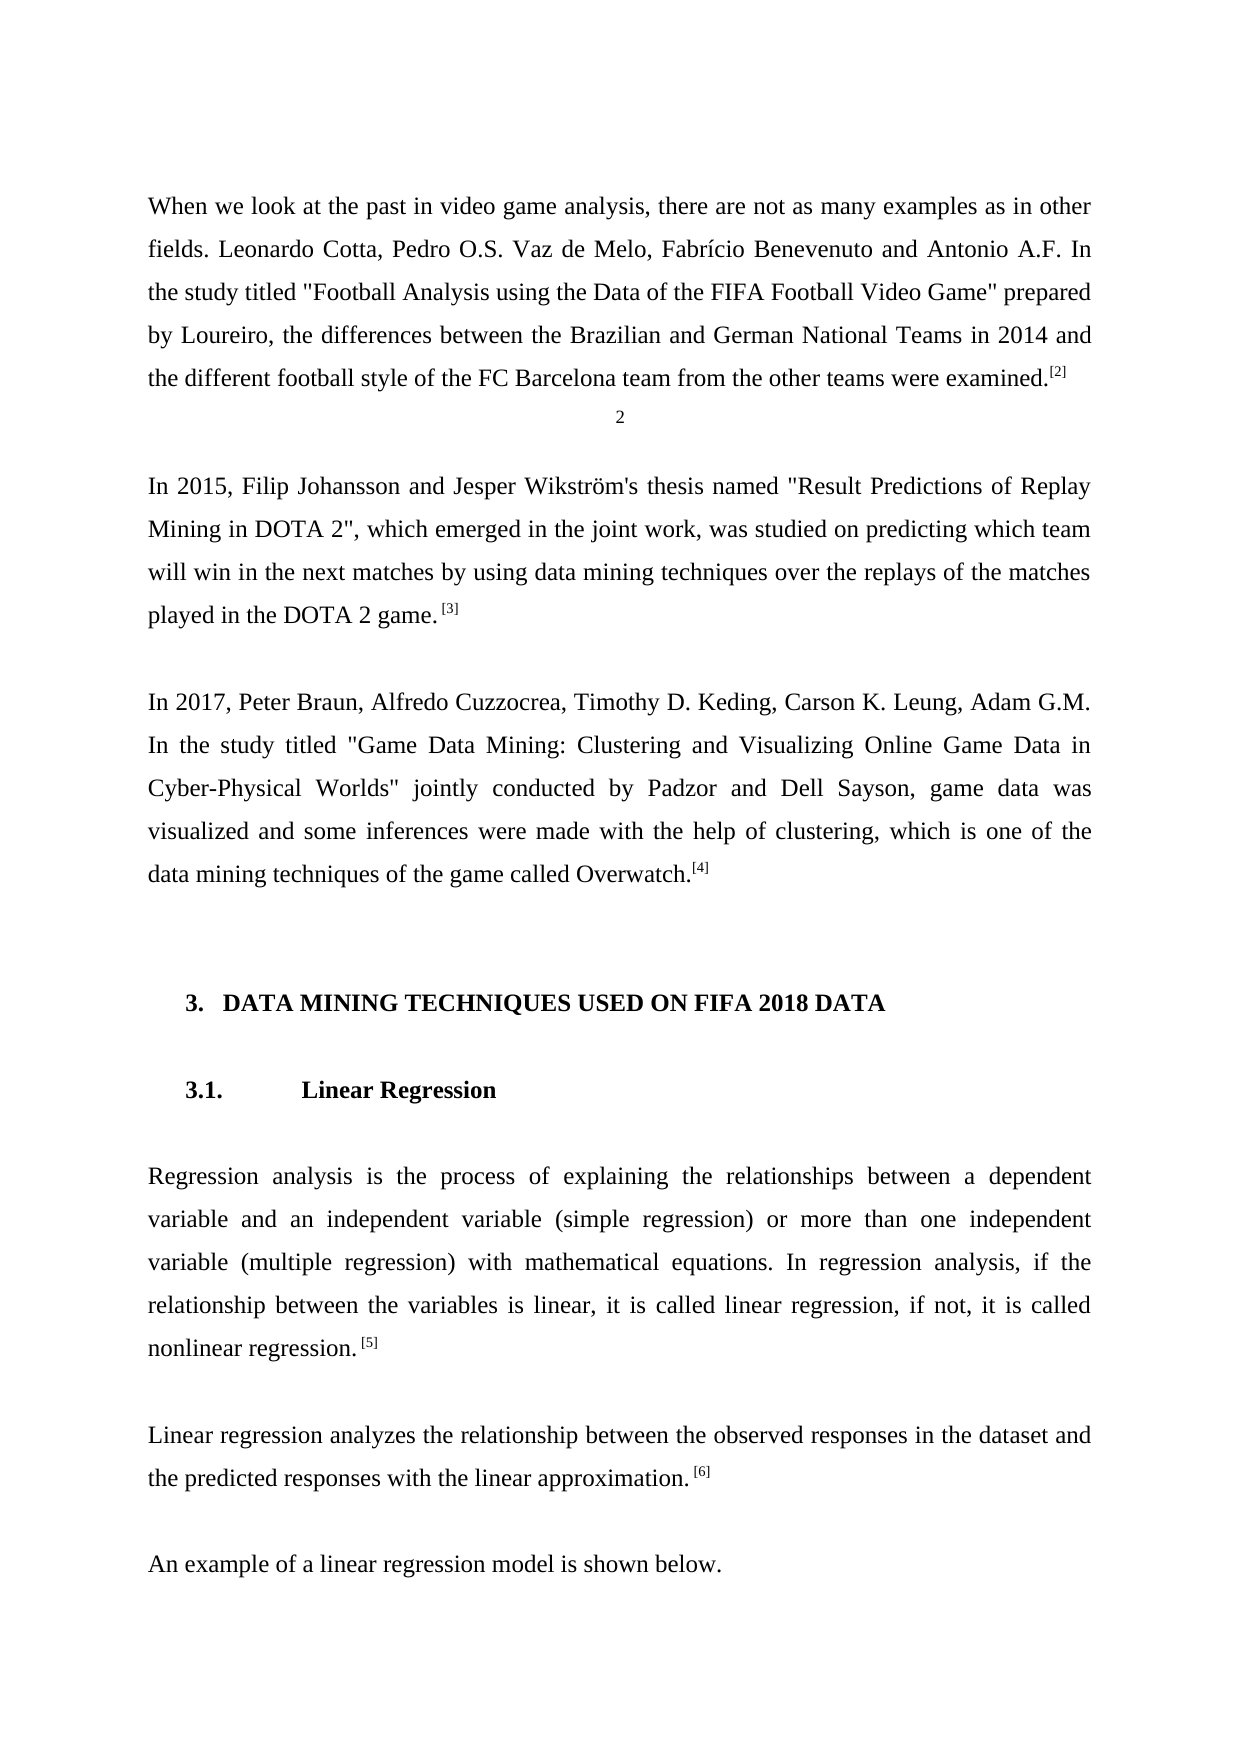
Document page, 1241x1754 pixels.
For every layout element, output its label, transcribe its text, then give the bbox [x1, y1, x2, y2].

text In 2017, Peter Braun, Alfredo Cuzzocrea, Timothy D. Keding, Carson K. Leung, Adam G.M. In the study titled "Game Data Mining: Clustering and Visualizing Online Game Data in Cyber-Physical Worlds" jointly conducted by Padzor and Dell Sayson, game data was visualized and some inferences were made with the help of clustering, which is one of the data mining techniques of the game called Overwatch.[4] [148, 687, 1093, 888]
text In 2015, Filip Johansson and Jesper Wikström's thesis named "Result Predictions of Replay Mining in DOTA 2", which emerged in the joint work, was studied on predicting which team will win in the next matches by using data mining techniques over the replays of the matches played in the DOTA 2 game. [3] [148, 471, 1093, 629]
text Linear regression analyzes the relationship between the observed responses in the dataset and the predicted responses with the linear approximation. [6] [148, 1420, 1093, 1492]
text 2 [148, 406, 1093, 428]
list DATA MINING TECHNIQUES USED ON FIFA 2018 DATA [185, 988, 1093, 1017]
list Linear Regression [185, 1075, 1093, 1103]
text An example of a linear regression model is shown below. [148, 1549, 1093, 1578]
text Regression analysis is the process of explaining the relationships between a dependent variable and an independent variable (simple regression) or more than one independent variable (multiple regression) with mathematical equations. In regression analysis, if the relationship between the variables is linear, it is called linear regression, if not, it is called nonlinear regression. [5] [148, 1161, 1093, 1362]
text When we look at the past in video game analysis, there are not as many examples as in other fields. Leonardo Cotta, Pedro O.S. Vaz de Melo, Fabrício Benevenuto and Antonio A.F. In the study titled "Football Analysis using the Data of the FIFA Football Video Game" prepared by Loureiro, the differences between the Brazilian and German National Teams in 2014 and the different football style of the FC Barcelona team from the other teams were examined.[2] [148, 191, 1093, 392]
